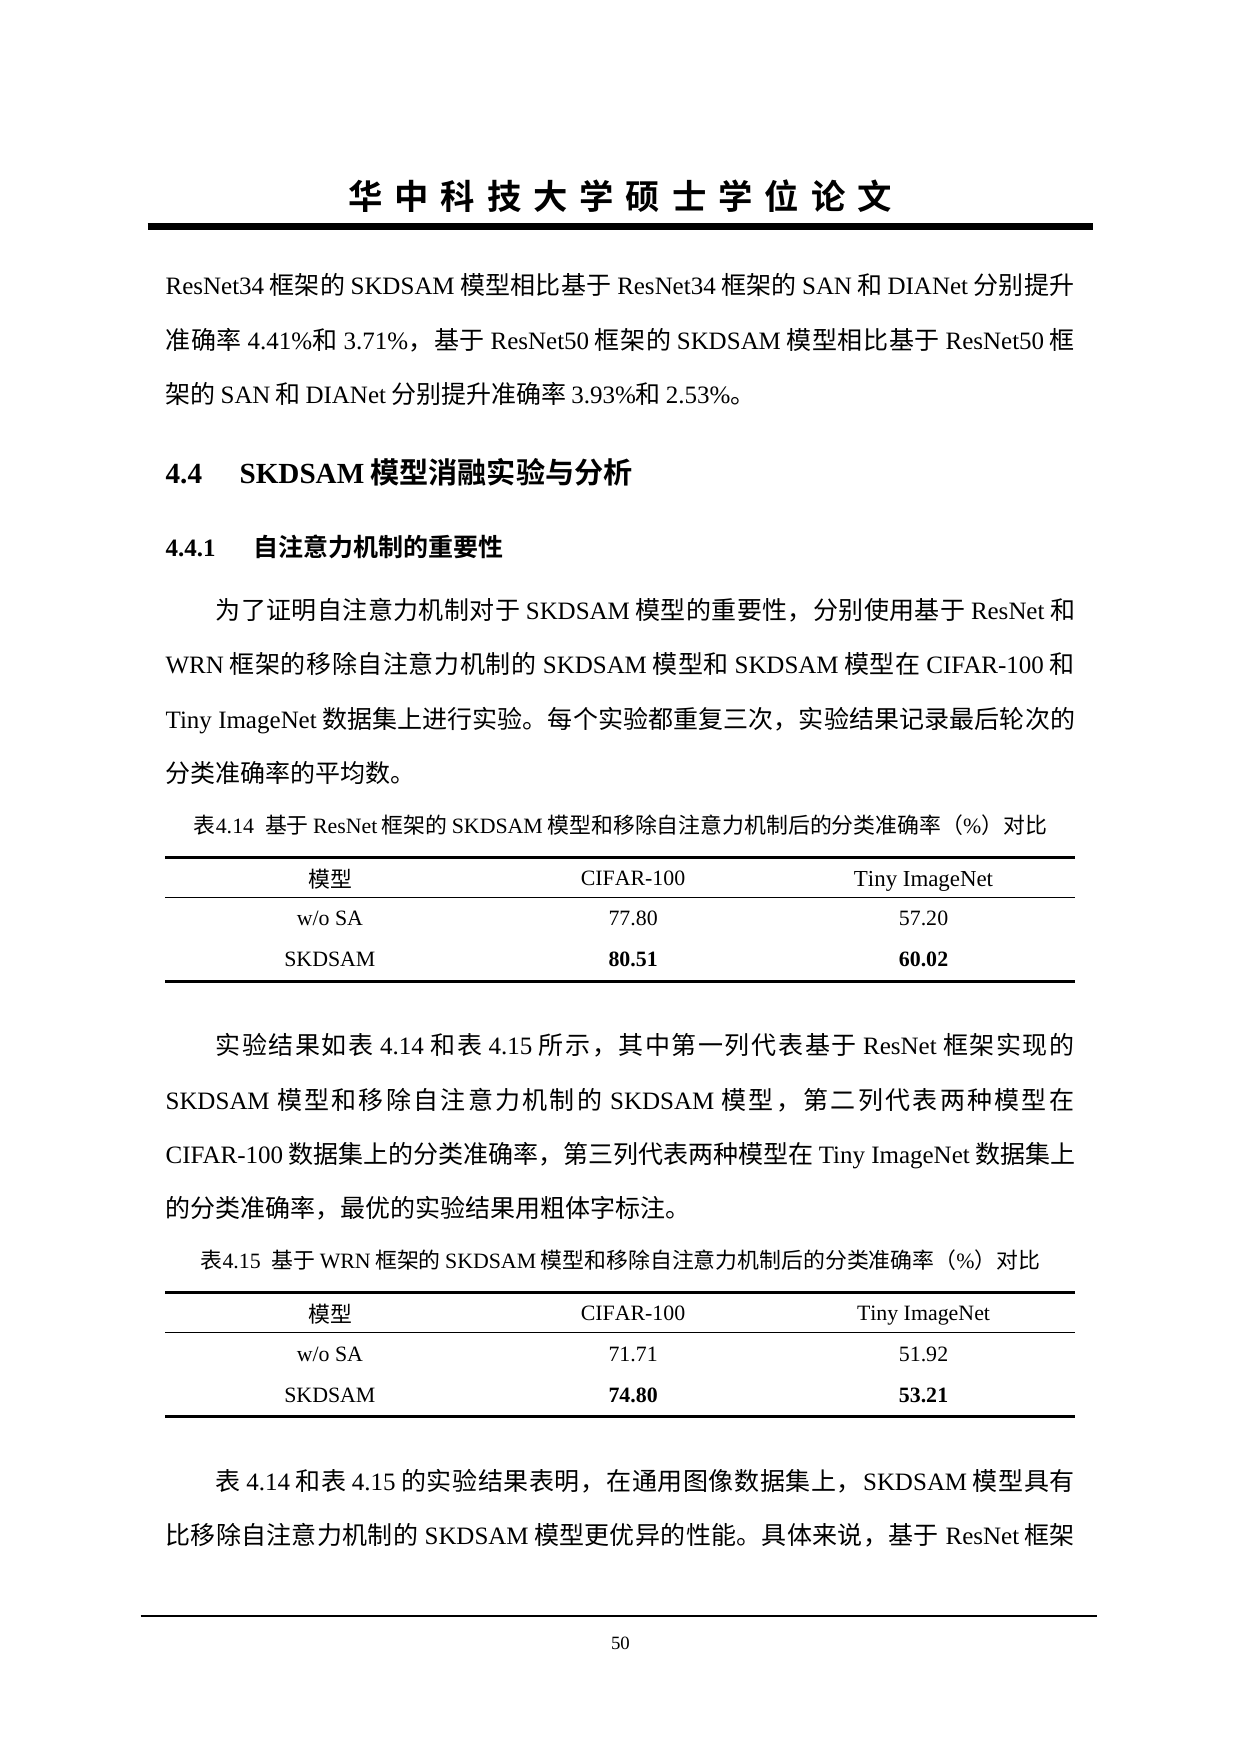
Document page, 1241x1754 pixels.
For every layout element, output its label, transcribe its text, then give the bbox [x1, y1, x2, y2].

subtitle SKDSAM模型消融实验与分析 [165, 450, 1075, 492]
table_cell SKDSAM [165, 1374, 494, 1415]
table_cell 71.71 [494, 1333, 772, 1373]
table_cell 53.21 [772, 1374, 1075, 1415]
table_cell w/o SA [165, 898, 494, 938]
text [165, 1461, 1075, 1552]
table_header 模型 [165, 859, 494, 897]
table_cell 77.80 [494, 898, 772, 938]
table_header 模型 [165, 1294, 494, 1332]
table_cell w/o SA [165, 1333, 494, 1373]
table_header CIFAR-100 [494, 859, 772, 897]
table_header Tiny ImageNet [772, 859, 1075, 897]
table_cell 57.20 [772, 898, 1075, 938]
table_cell 80.51 [494, 938, 772, 979]
table_header Tiny ImageNet [772, 1294, 1075, 1332]
table_cell 74.80 [494, 1374, 772, 1415]
table_cell 51.92 [772, 1333, 1075, 1373]
text 为了证明自注意力机制对于SKDSAM模型的重要性，分别使用基于ResNet和WRN框架的移除自注意力机制的SKDSAM模型和SKDSAM模型在CIFAR-100和Tiny ImageNet数据集上进行实验。每个实验都重复三次，实验结果记录最后轮次的分类准确率的平均数。 [165, 591, 1075, 790]
table_cell SKDSAM [165, 938, 494, 979]
table_header CIFAR-100 [494, 1294, 772, 1332]
table_cell 60.02 [772, 938, 1075, 979]
subtitle 自注意力机制的重要性 [165, 528, 1075, 564]
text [165, 266, 1075, 411]
